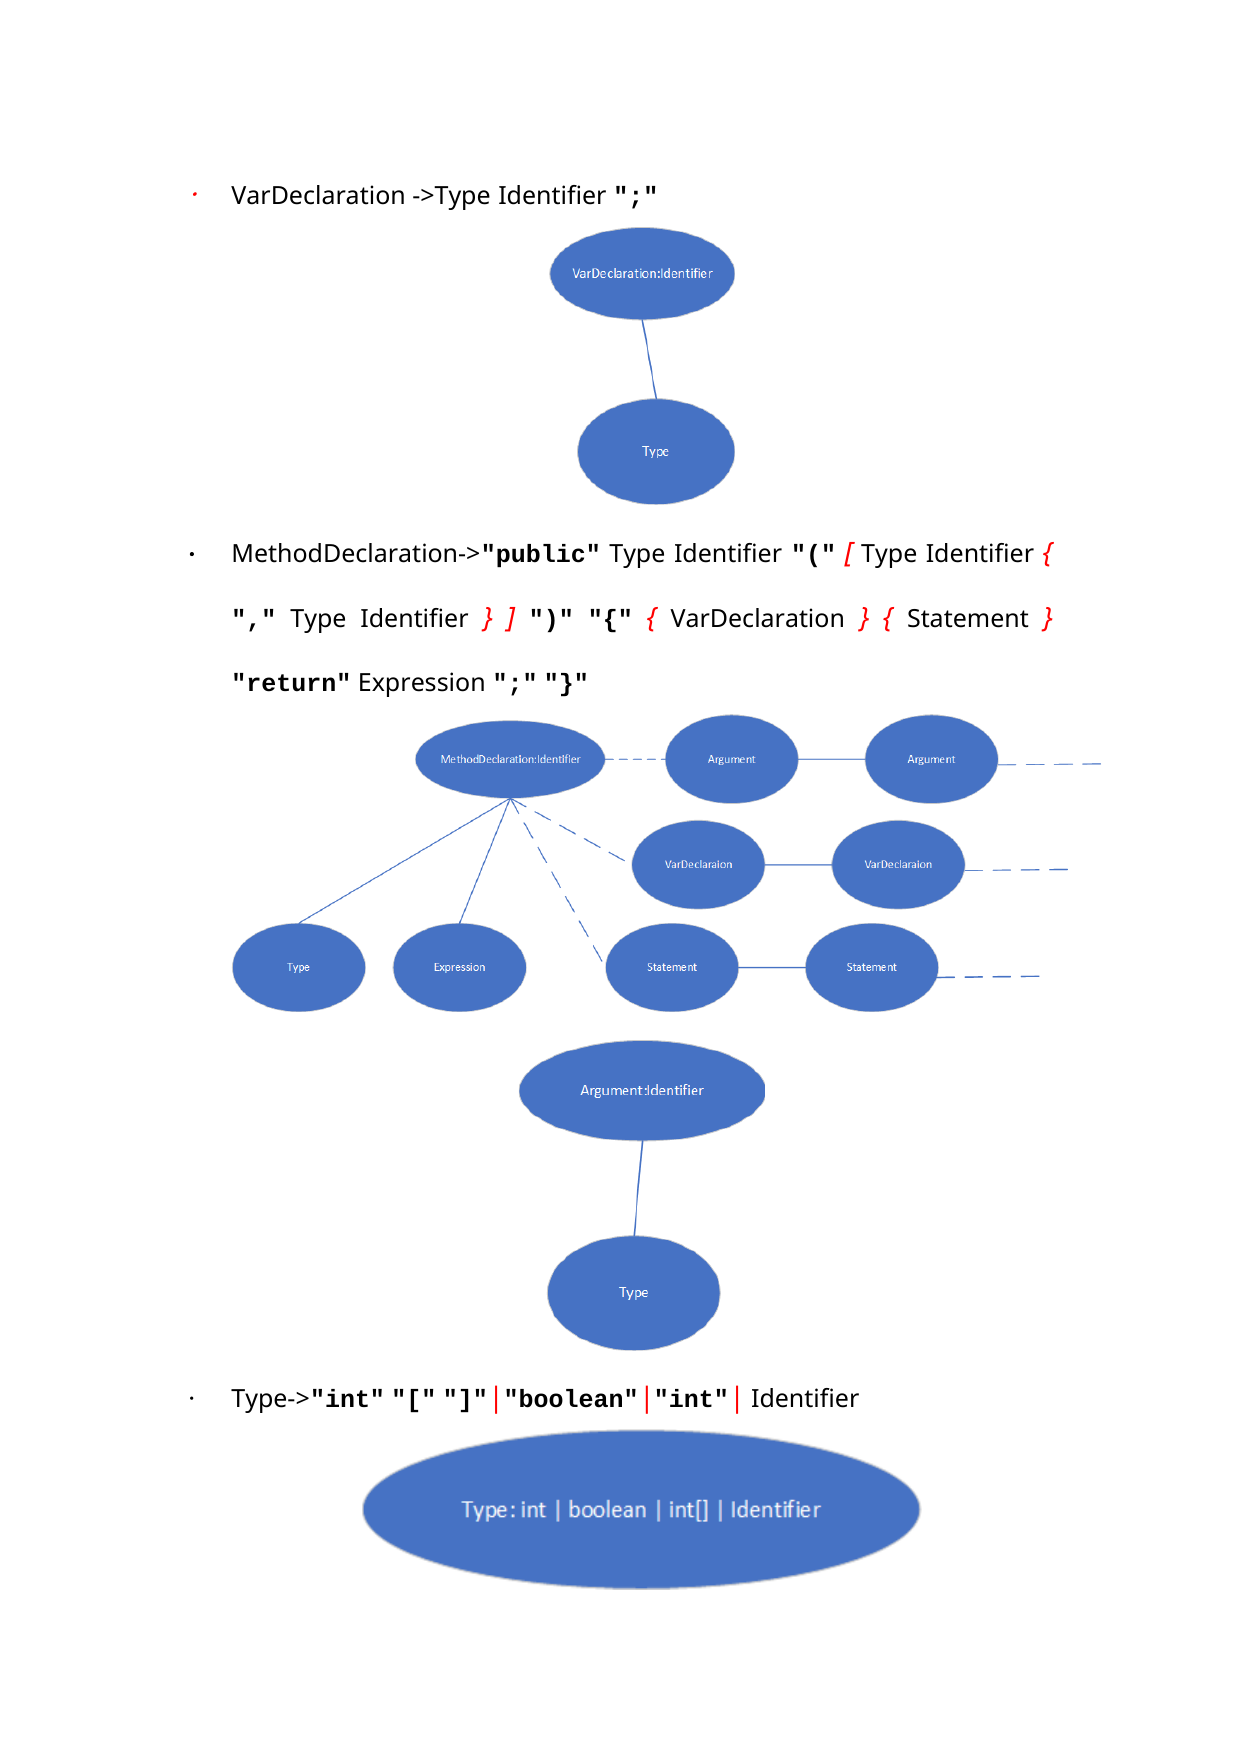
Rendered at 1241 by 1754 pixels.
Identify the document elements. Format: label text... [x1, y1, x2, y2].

picture [549, 227, 735, 505]
picture [362, 1429, 922, 1590]
picture [518, 1039, 765, 1351]
list VarDeclaration ->Type Identifier ";" [187, 162, 1053, 227]
list MethodDeclaration->"public" Type Identifier "(" [ Type Identifier { "," Type Identifier } ] ")" "{" { VarDeclaration } { Statement } "return" Expression ";" "}" [187, 519, 1053, 714]
picture [231, 714, 1109, 1012]
list Type->"int" "[" "]"|"boolean"|"int"| Identifier [187, 1364, 1053, 1429]
